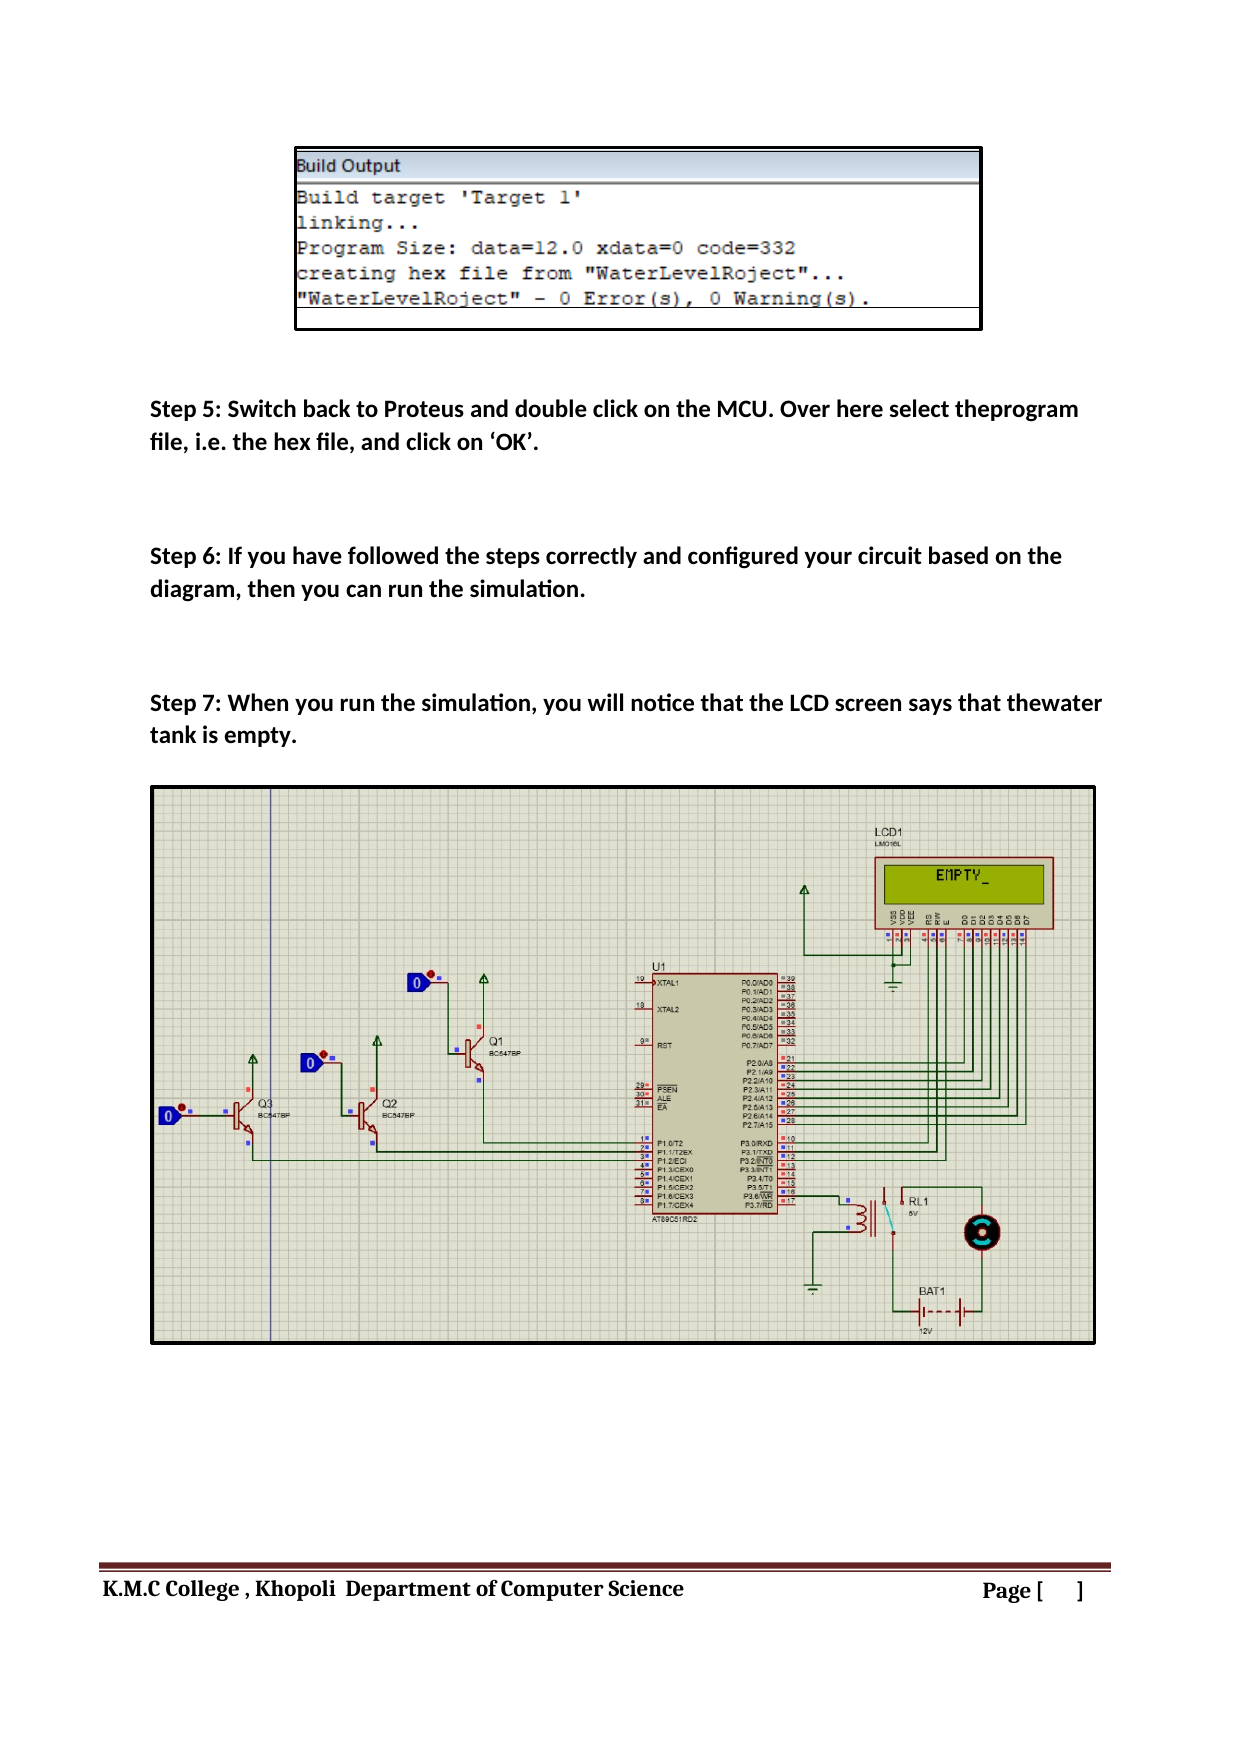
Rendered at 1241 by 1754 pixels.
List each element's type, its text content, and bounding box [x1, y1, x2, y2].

subtitle Step 5: Switch back to Proteus and double click on the MCU. Over here select theprogram file, i.e. the hex file, and click on ‘OK’. [150, 393, 1081, 456]
subtitle Step 7: When you run the simulation, you will notice that the LCD screen says that thewater tank is empty. [150, 687, 1121, 750]
text Step 6: If you have followed the steps correctly and configured your circuit based on the diagram, then you can run the simulation. [150, 540, 1121, 603]
picture [297, 152, 979, 307]
picture [154, 789, 1093, 1341]
